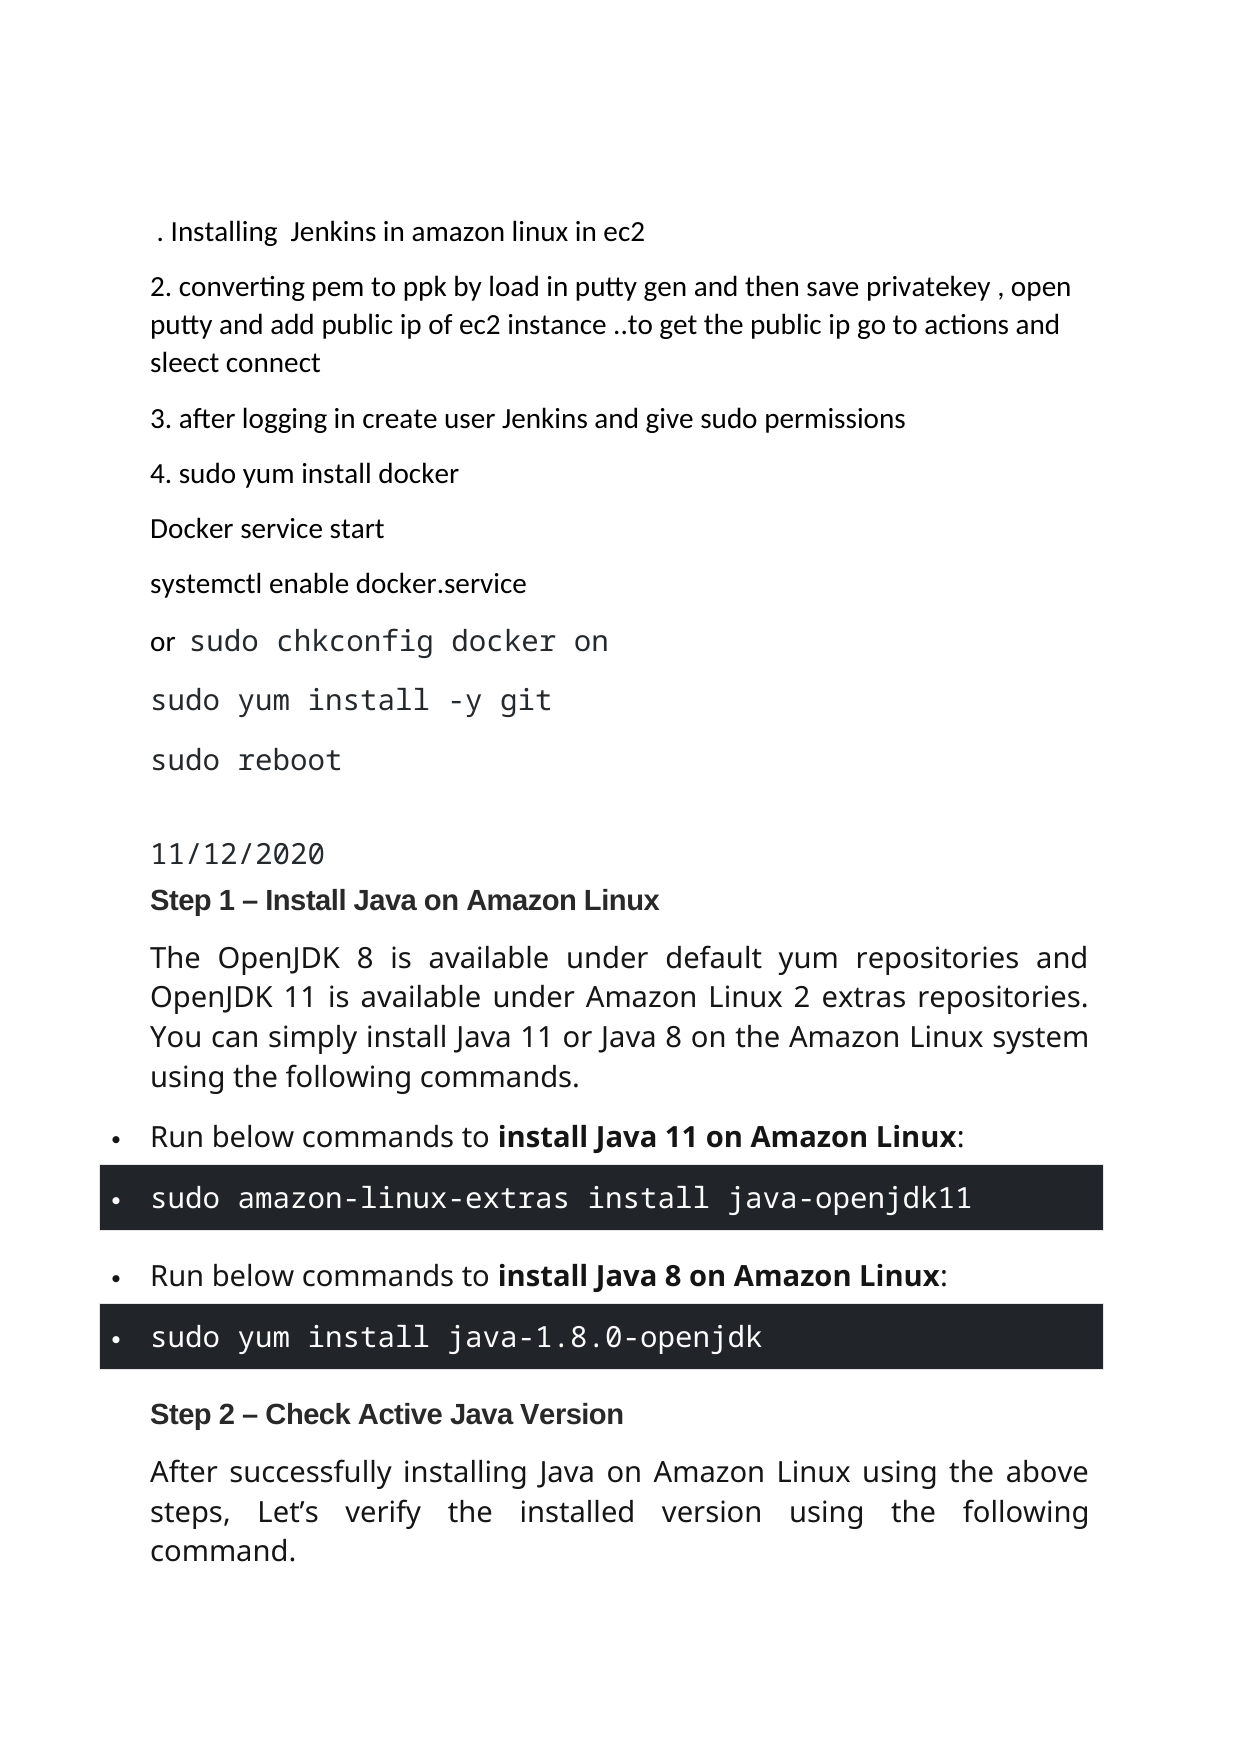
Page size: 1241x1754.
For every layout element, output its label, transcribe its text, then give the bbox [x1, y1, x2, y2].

list Run below commands to install Java 8 on Amazon Linux: [112, 1256, 1090, 1295]
text 4. sudo yum install docker [150, 455, 1090, 490]
text 11/12/2020 [150, 833, 1090, 873]
text sudo reboot [150, 739, 1090, 779]
text sudo yum install -y git [150, 679, 1090, 719]
text Docker service start [150, 510, 1090, 546]
text . Installing Jenkins in amazon linux in ec2 [150, 213, 1090, 248]
text The OpenJDK 8 is available under default yum repositories and OpenJDK 11 is available under Amazon Linux 2 extras repositories. You can simply install Java 11 or Java 8 on the Amazon Linux system using the following commands. [150, 937, 1090, 1096]
text Step 1 – Install Java on Amazon Linux [150, 881, 1090, 916]
list sudo amazon-linux-extras install java-openjdk11 [100, 1165, 1103, 1230]
text or sudo chkconfig docker on [150, 620, 1090, 660]
list sudo yum install java-1.8.0-openjdk [100, 1304, 1103, 1369]
text 2. converting pem to ppk by load in putty gen and then save privatekey , open putty and add public ip of ec2 instance ..to get the public ip go to actions and sleect connect [150, 268, 1090, 380]
text Step 2 – Check Active Java Version [150, 1395, 1090, 1430]
text systemctl enable docker.service [150, 565, 1090, 601]
list Run below commands to install Java 11 on Amazon Linux: [112, 1116, 1090, 1156]
text 3. after logging in create user Jenkins and give sudo permissions [150, 400, 1090, 435]
text After successfully installing Java on Amazon Linux using the above steps, Let’s verify the installed version using the following command. [150, 1451, 1090, 1570]
